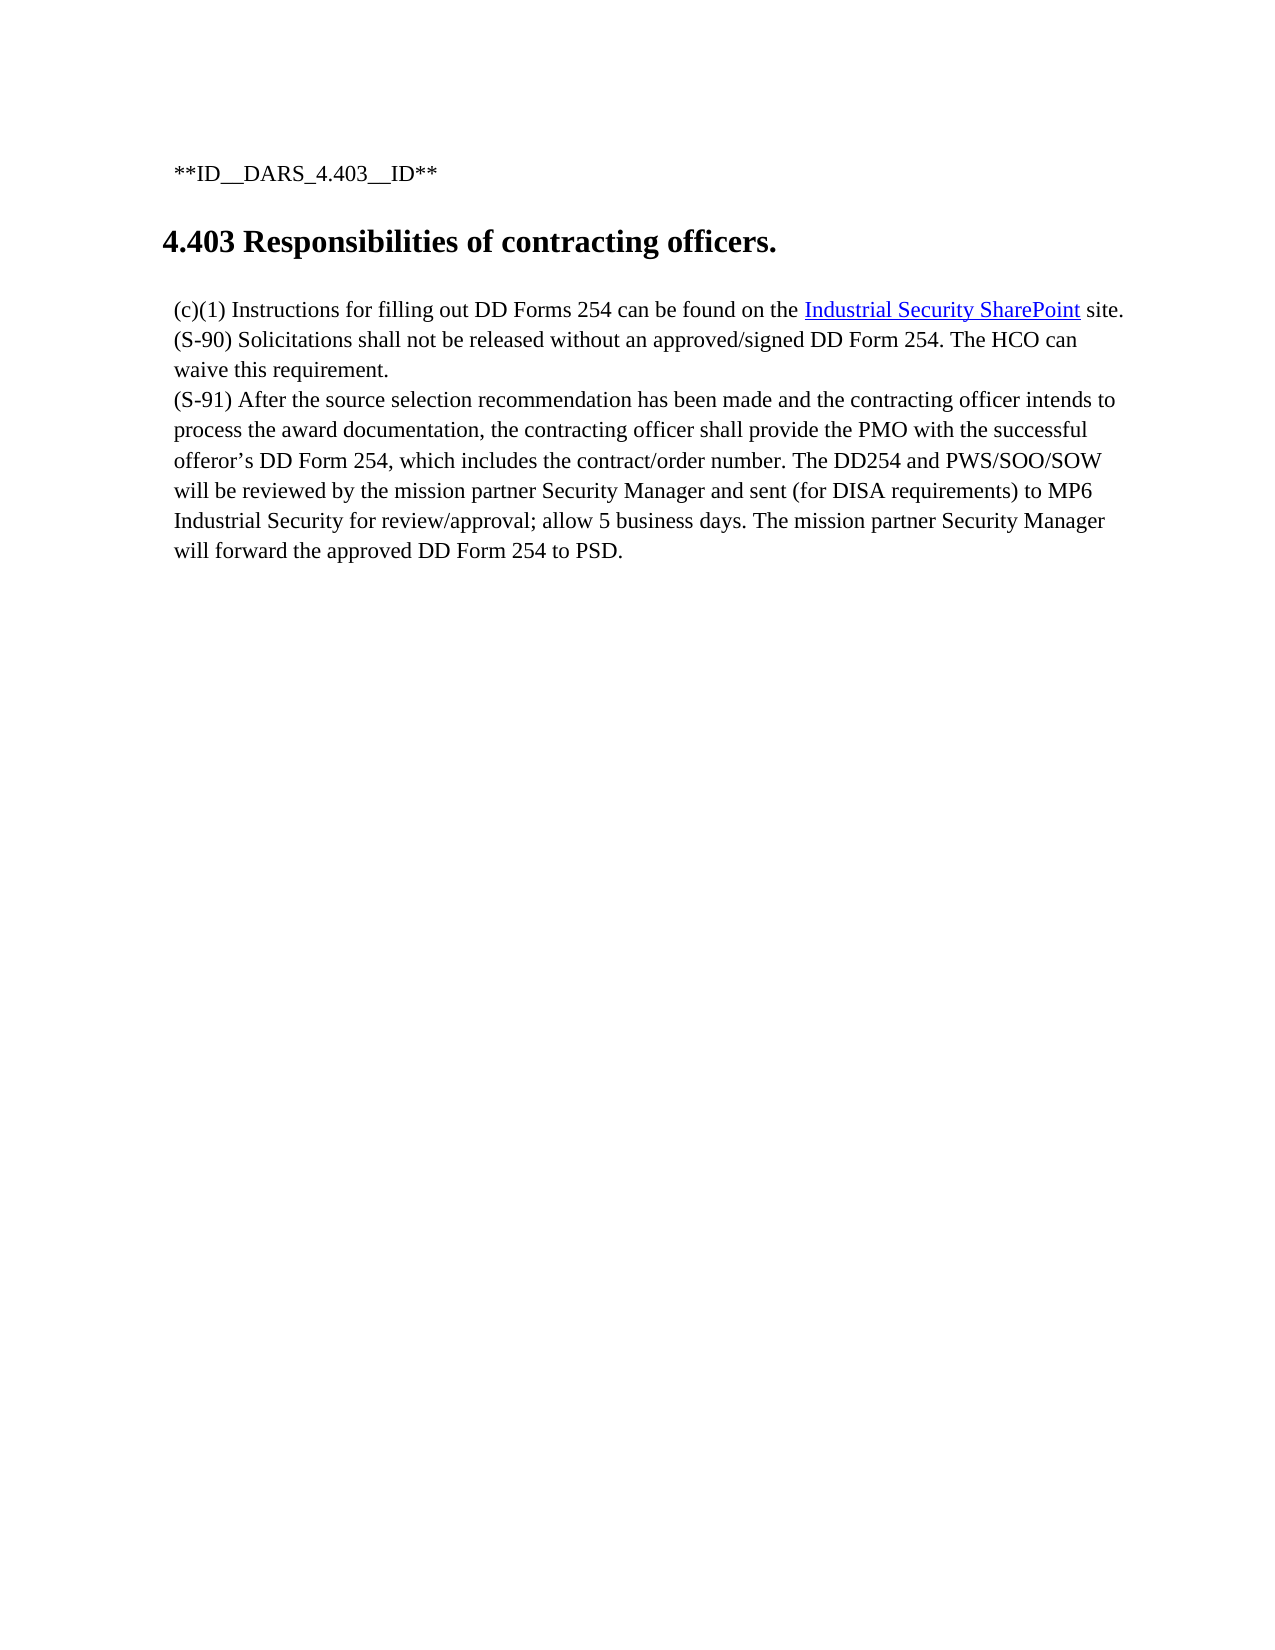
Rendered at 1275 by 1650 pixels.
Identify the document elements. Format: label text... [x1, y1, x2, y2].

subtitle 4.403 Responsibilities of contracting officers. [162, 222, 1125, 259]
text (S-90) Solicitations shall not be released without an approved/signed DD Form 254. The HCO can waive this requirement. [163, 315, 1135, 376]
text **ID__DARS_4.403__ID** [163, 150, 1135, 197]
text (S-91) After the source selection recommendation has been made and the contracting officer intends to process the award documentation, the contracting officer shall provide the PMO with the successful offeror’s DD Form 254, which includes the contract/order number. The DD254 and PWS/SOO/SOW will be reviewed by the mission partner Security Manager and sent (for DISA requirements) to MP6 Industrial Security for review/approval; allow 5 business days. The mission partner Security Manager will forward the approved DD Form 254 to PSD. [163, 376, 1135, 574]
text (c)(1) Instructions for filling out DD Forms 254 can be found on the Industrial Security SharePoint site. [163, 285, 1135, 315]
